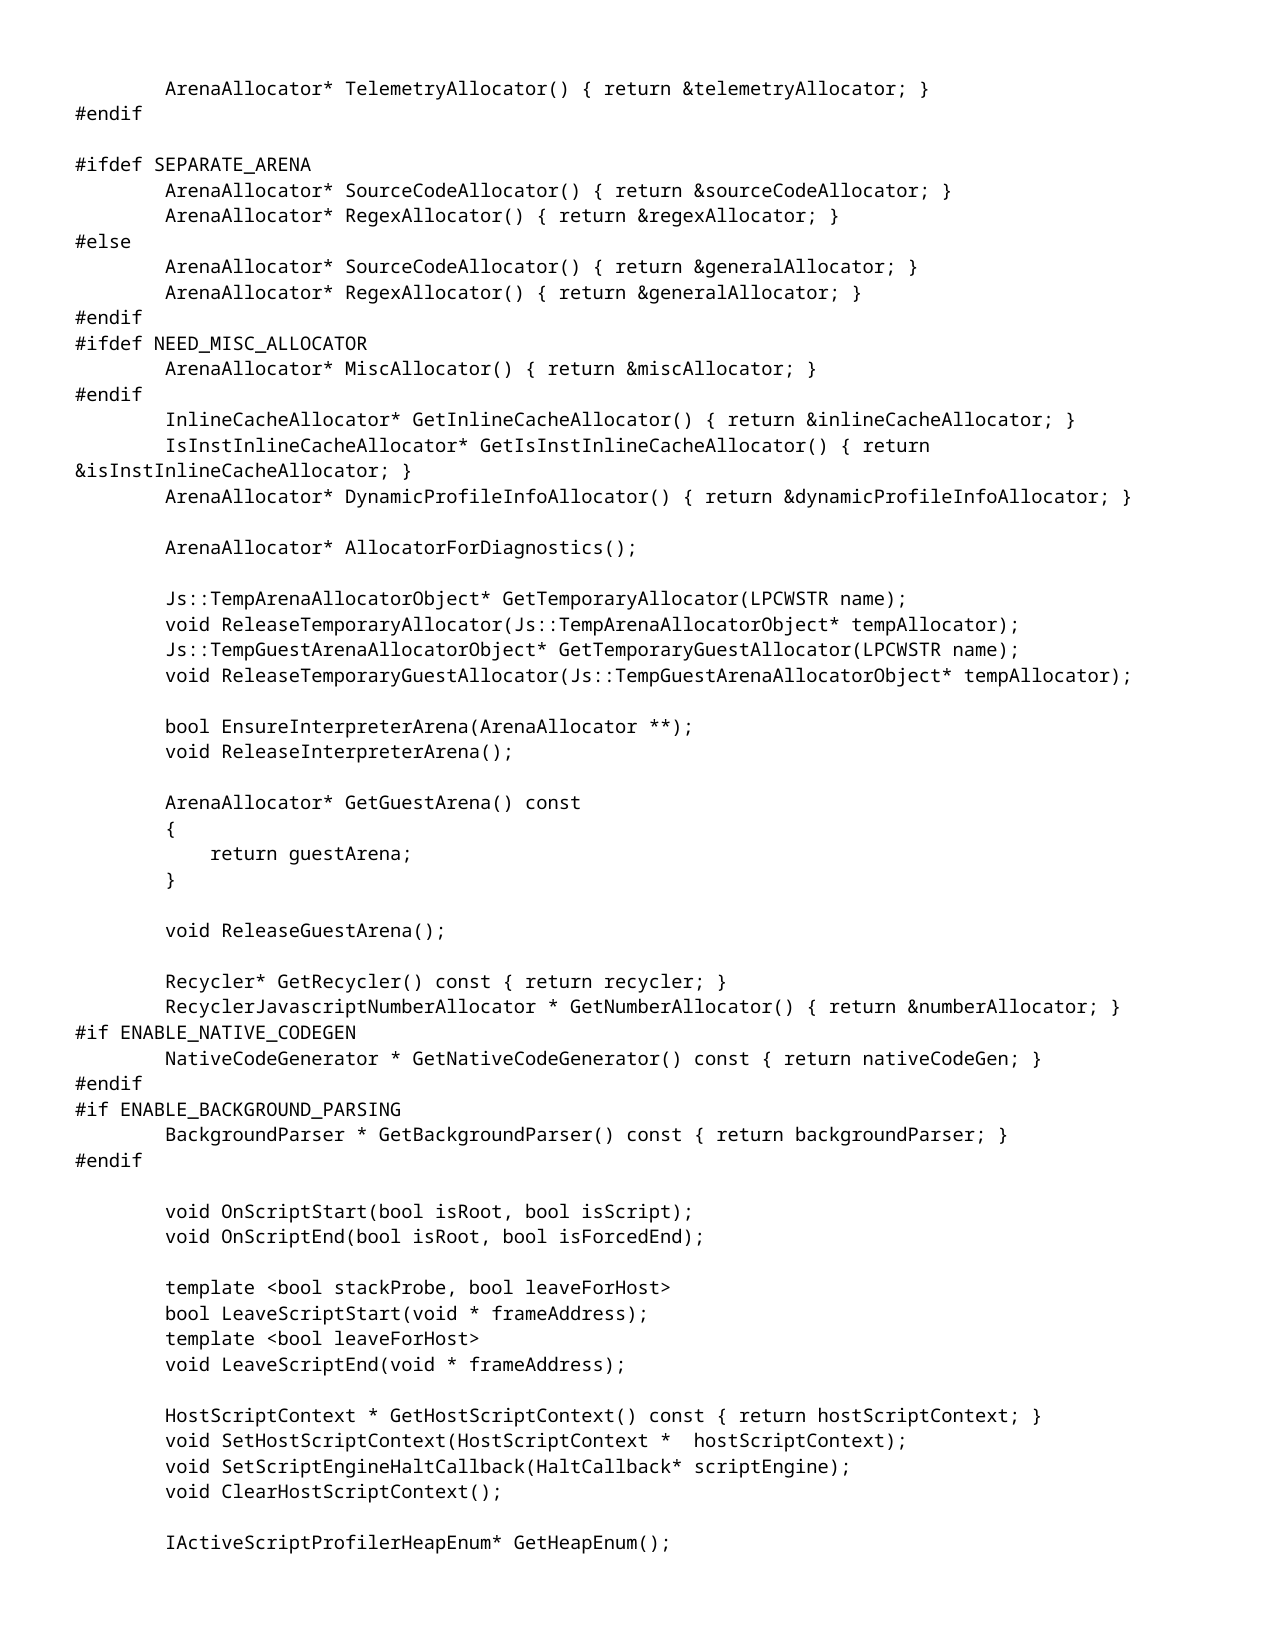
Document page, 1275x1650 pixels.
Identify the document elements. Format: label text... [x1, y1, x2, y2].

text HostScriptContext * GetHostScriptContext() const { return hostScriptContext; } [75, 1402, 1200, 1428]
text #endif [75, 381, 1200, 407]
text ArenaAllocator* AllocatorForDiagnostics(); [75, 534, 1200, 560]
text ArenaAllocator* SourceCodeAllocator() { return &sourceCodeAllocator; } [75, 177, 1200, 203]
text #ifdef NEED_MISC_ALLOCATOR [75, 330, 1200, 356]
text ArenaAllocator* GetGuestArena() const [75, 789, 1200, 815]
text #endif [75, 1147, 1200, 1172]
text ArenaAllocator* DynamicProfileInfoAllocator() { return &dynamicProfileInfoAllocator; } [75, 483, 1200, 509]
text bool EnsureInterpreterArena(ArenaAllocator **); [75, 713, 1200, 738]
text bool LeaveScriptStart(void * frameAddress); [75, 1300, 1200, 1326]
text template <bool leaveForHost> [75, 1326, 1200, 1351]
text void ReleaseTemporaryGuestAllocator(Js::TempGuestArenaAllocatorObject* tempAllocator); [75, 662, 1200, 687]
text #else [75, 228, 1200, 254]
text ArenaAllocator* RegexAllocator() { return &regexAllocator; } [75, 203, 1200, 228]
text #if ENABLE_NATIVE_CODEGEN [75, 1019, 1200, 1045]
text IActiveScriptProfilerHeapEnum* GetHeapEnum(); [75, 1530, 1200, 1555]
text Js::TempGuestArenaAllocatorObject* GetTemporaryGuestAllocator(LPCWSTR name); [75, 636, 1200, 662]
text ArenaAllocator* TelemetryAllocator() { return &telemetryAllocator; } [75, 75, 1200, 101]
text void ReleaseTemporaryAllocator(Js::TempArenaAllocatorObject* tempAllocator); [75, 611, 1200, 636]
text void ReleaseGuestArena(); [75, 917, 1200, 943]
text #ifdef SEPARATE_ARENA [75, 152, 1200, 177]
text void ReleaseInterpreterArena(); [75, 738, 1200, 764]
text Recycler* GetRecycler() const { return recycler; } [75, 968, 1200, 994]
text BackgroundParser * GetBackgroundParser() const { return backgroundParser; } [75, 1121, 1200, 1147]
text Js::TempArenaAllocatorObject* GetTemporaryAllocator(LPCWSTR name); [75, 585, 1200, 611]
text #endif [75, 305, 1200, 330]
text ArenaAllocator* MiscAllocator() { return &miscAllocator; } [75, 356, 1200, 381]
text void ClearHostScriptContext(); [75, 1479, 1200, 1504]
text IsInstInlineCacheAllocator* GetIsInstInlineCacheAllocator() { return &isInstInlineCacheAllocator; } [75, 432, 1200, 483]
text void SetScriptEngineHaltCallback(HaltCallback* scriptEngine); [75, 1453, 1200, 1479]
text template <bool stackProbe, bool leaveForHost> [75, 1274, 1200, 1300]
text InlineCacheAllocator* GetInlineCacheAllocator() { return &inlineCacheAllocator; } [75, 407, 1200, 432]
text ArenaAllocator* RegexAllocator() { return &generalAllocator; } [75, 279, 1200, 305]
text void OnScriptEnd(bool isRoot, bool isForcedEnd); [75, 1223, 1200, 1249]
text RecyclerJavascriptNumberAllocator * GetNumberAllocator() { return &numberAllocator; } [75, 994, 1200, 1019]
text } [75, 866, 1200, 892]
text NativeCodeGenerator * GetNativeCodeGenerator() const { return nativeCodeGen; } [75, 1045, 1200, 1070]
text void LeaveScriptEnd(void * frameAddress); [75, 1351, 1200, 1377]
text { [75, 815, 1200, 841]
text ArenaAllocator* SourceCodeAllocator() { return &generalAllocator; } [75, 254, 1200, 279]
text #endif [75, 1070, 1200, 1096]
text #endif [75, 101, 1200, 126]
text return guestArena; [75, 841, 1200, 866]
text #if ENABLE_BACKGROUND_PARSING [75, 1096, 1200, 1121]
text void OnScriptStart(bool isRoot, bool isScript); [75, 1198, 1200, 1223]
text void SetHostScriptContext(HostScriptContext * hostScriptContext); [75, 1428, 1200, 1453]
